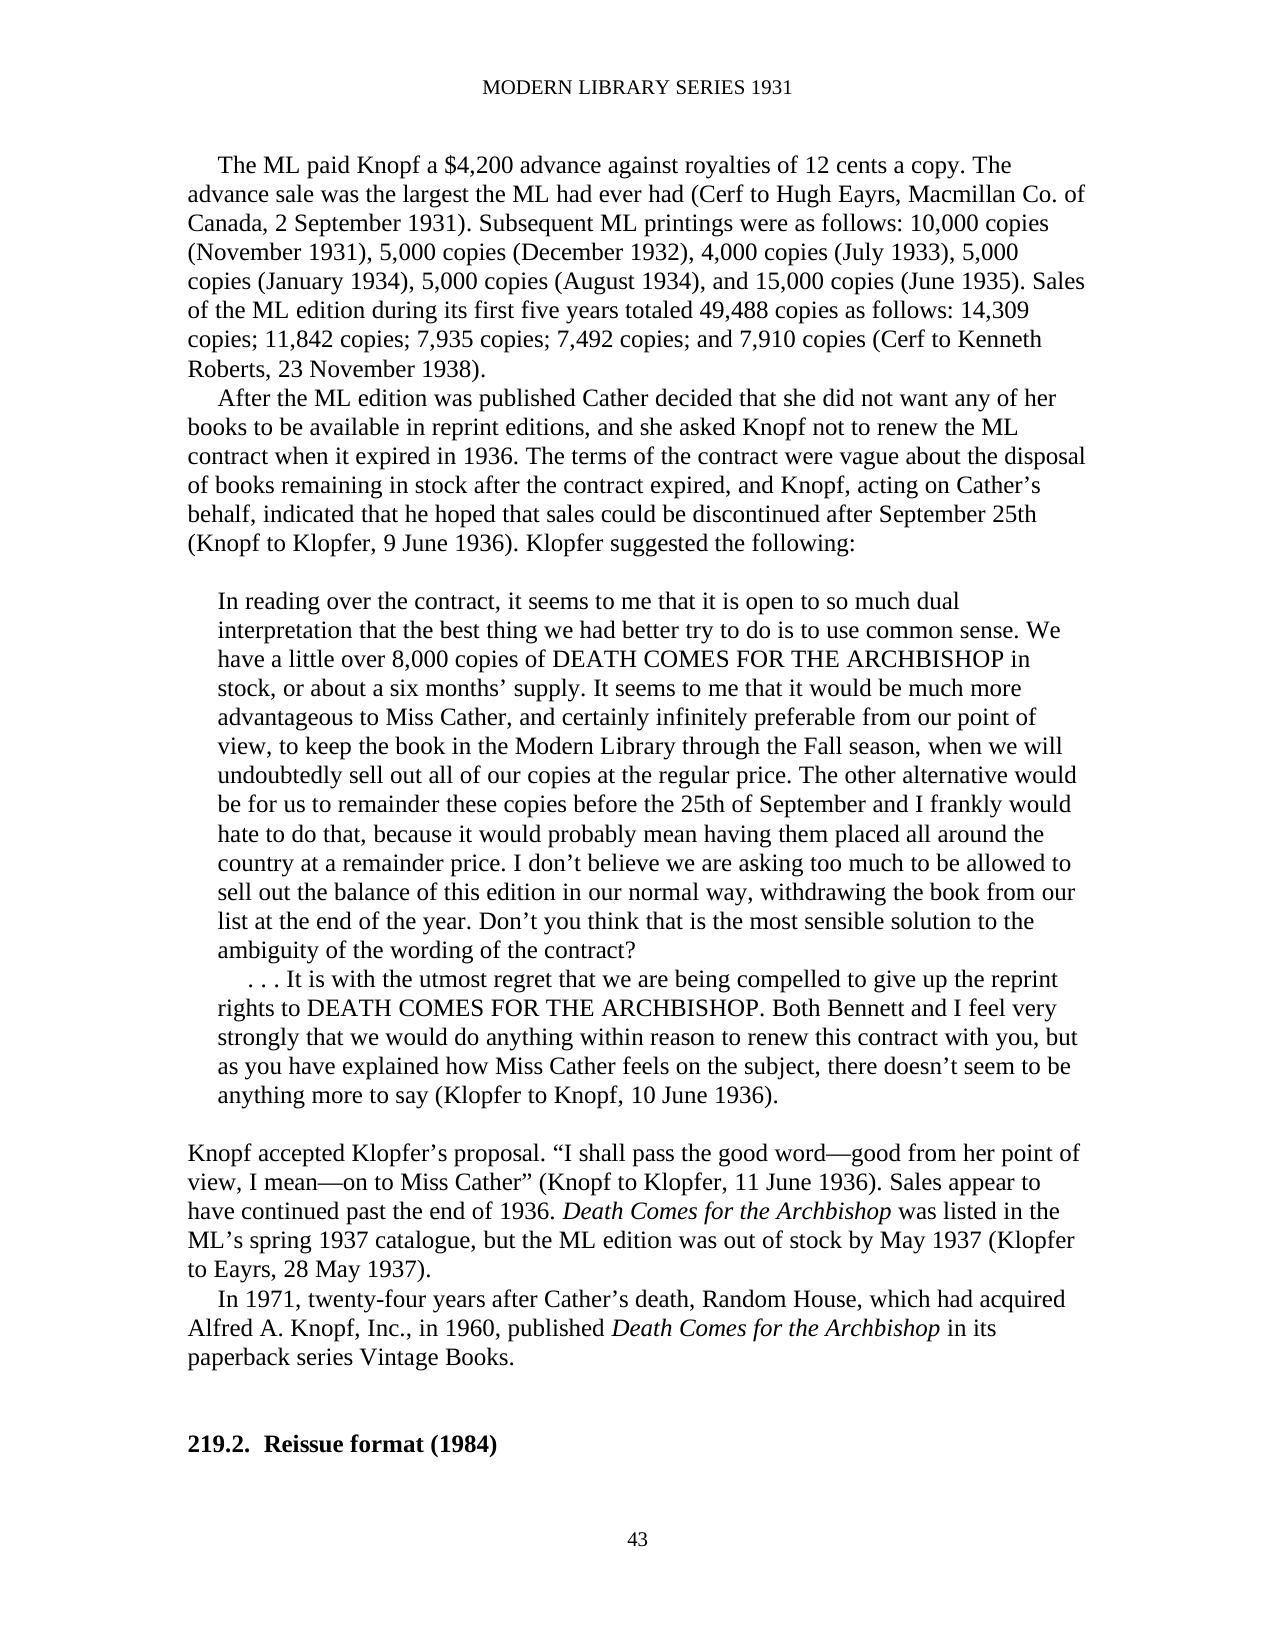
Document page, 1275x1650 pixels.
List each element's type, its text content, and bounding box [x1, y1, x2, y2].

text . . . It is with the utmost regret that we are being compelled to give up the reprint rights to DEATH COMES FOR THE ARCHBISHOP. Both Bennett and I feel very strongly that we would do anything within reason to renew this contract with you, but as you have explained how Miss Cather feels on the subject, there doesn’t seem to be anything more to say (Klopfer to Knopf, 10 June 1936). [217, 964, 1087, 1109]
text The ML paid Knopf a $4,200 advance against royalties of 12 cents a copy. The advance sale was the largest the ML had ever had (Cerf to Hugh Eayrs, Macmillan Co. of Canada, 2 September 1931). Subsequent ML printings were as follows: 10,000 copies (November 1931), 5,000 copies (December 1932), 4,000 copies (July 1933), 5,000 copies (January 1934), 5,000 copies (August 1934), and 15,000 copies (June 1935). Sales of the ML edition during its first five years totaled 49,488 copies as follows: 14,309 copies; 11,842 copies; 7,935 copies; 7,492 copies; and 7,910 copies (Cerf to Kenneth Roberts, 23 November 1938). [187, 150, 1087, 382]
text In 1971, twenty-four years after Cather’s death, Random House, which had acquired Alfred A. Knopf, Inc., in 1960, published Death Comes for the Archbishop in its paperback series Vintage Books. [187, 1283, 1087, 1371]
text In reading over the contract, it seems to me that it is open to so much dual interpretation that the best thing we had better try to do is to use common sense. We have a little over 8,000 copies of DEATH COMES FOR THE ARCHBISHOP in stock, or about a six months’ supply. It seems to me that it would be much more advantageous to Miss Cather, and certainly infinitely preferable from our point of view, to keep the book in the Modern Library through the Fall season, when we will undoubtedly sell out all of our copies at the regular price. The other alternative would be for us to remainder these copies before the 25th of September and I frankly would hate to do that, because it would probably mean having them placed all around the country at a remainder price. I don’t believe we are asking too much to be allowed to sell out the balance of this edition in our normal way, withdrawing the book from our list at the end of the year. Don’t you think that is the most sensible solution to the ambiguity of the wording of the contract? [217, 586, 1087, 964]
text After the ML edition was published Cather decided that she did not want any of her books to be available in reprint editions, and she asked Knopf not to renew the ML contract when it expired in 1936. The terms of the contract were vague about the disposal of books remaining in stock after the contract expired, and Knopf, acting on Cather’s behalf, indicated that he hoped that sales could be discontinued after September 25th (Knopf to Klopfer, 9 June 1936). Klopfer suggested the following: [187, 382, 1087, 557]
text Knopf accepted Klopfer’s proposal. “I shall pass the good word—good from her point of view, I mean—on to Miss Cather” (Knopf to Klopfer, 11 June 1936). Sales appear to have continued past the end of 1936. Death Comes for the Archbishop was listed in the ML’s spring 1937 catalogue, but the ML edition was out of stock by May 1937 (Klopfer to Eayrs, 28 May 1937). [187, 1138, 1087, 1283]
text 219.2. Reissue format (1984) [187, 1429, 1087, 1458]
